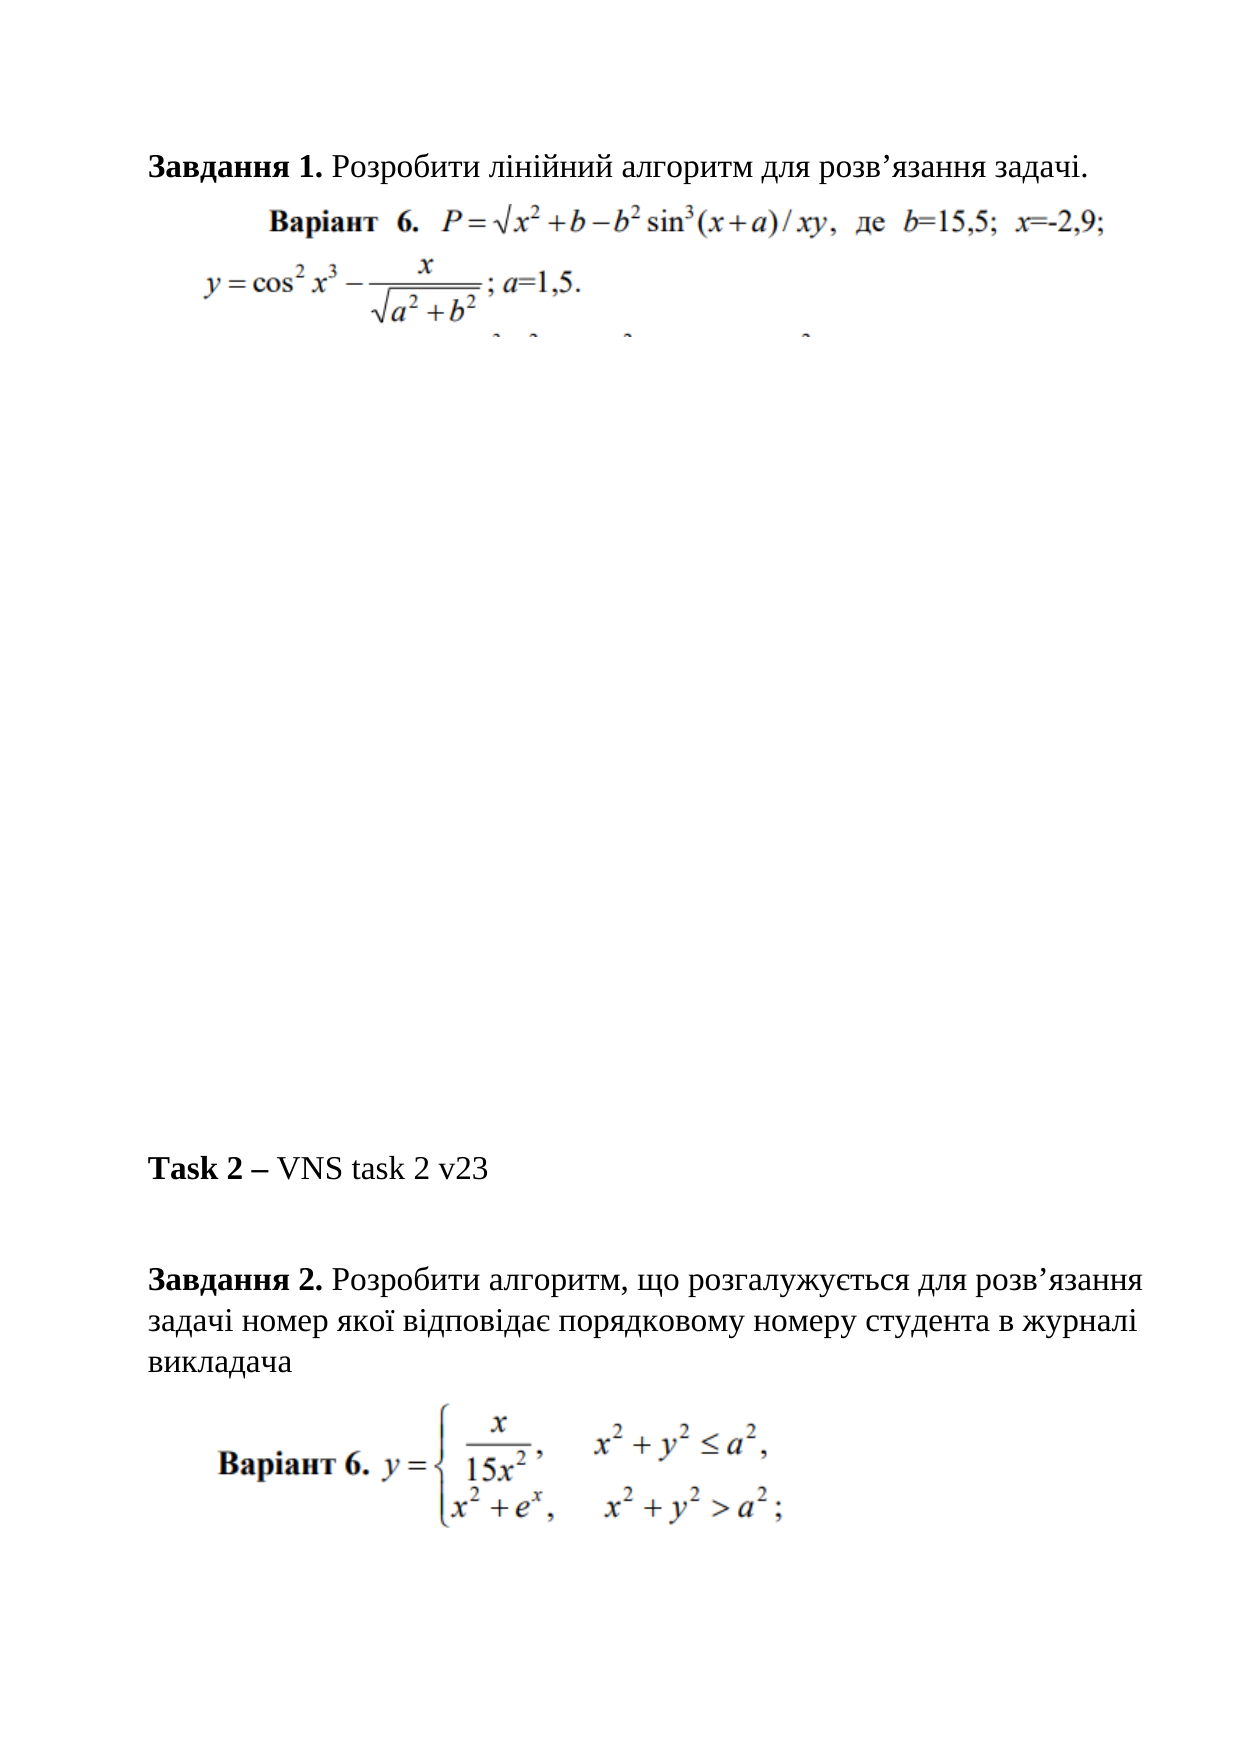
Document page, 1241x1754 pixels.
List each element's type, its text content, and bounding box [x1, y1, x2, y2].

picture [147, 204, 1152, 337]
text Завдання 1. Розробити лінійний алгоритм для розв’язання задачі. [148, 147, 1152, 185]
picture [147, 1399, 834, 1539]
text Завдання 2. Розробити алгоритм, що розгалужується для розв’язання задачі номер якої відповідає порядковому номеру студента в журналі викладача [148, 1259, 1152, 1380]
text Task 2 – VNS task 2 v23 [148, 1148, 1152, 1186]
